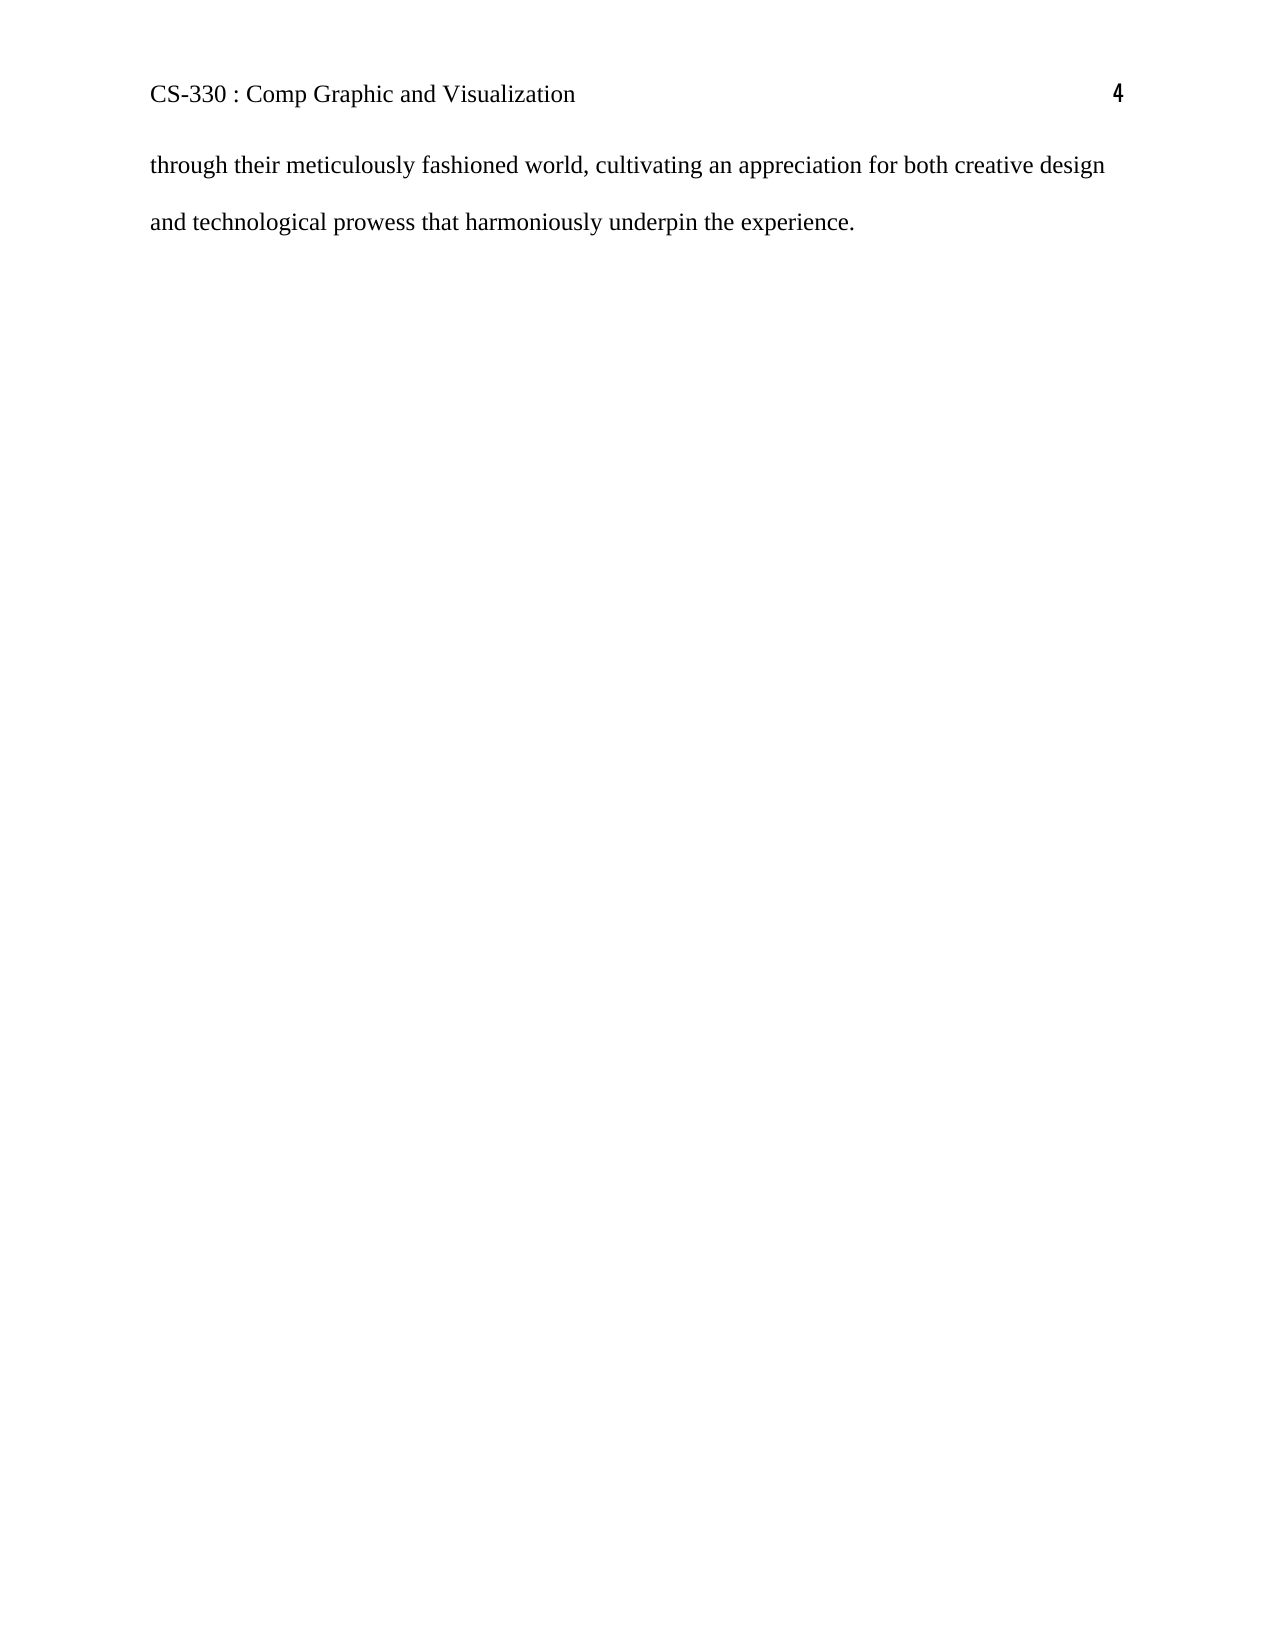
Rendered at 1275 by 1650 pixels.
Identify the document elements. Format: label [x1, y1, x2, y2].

text [150, 150, 1125, 236]
